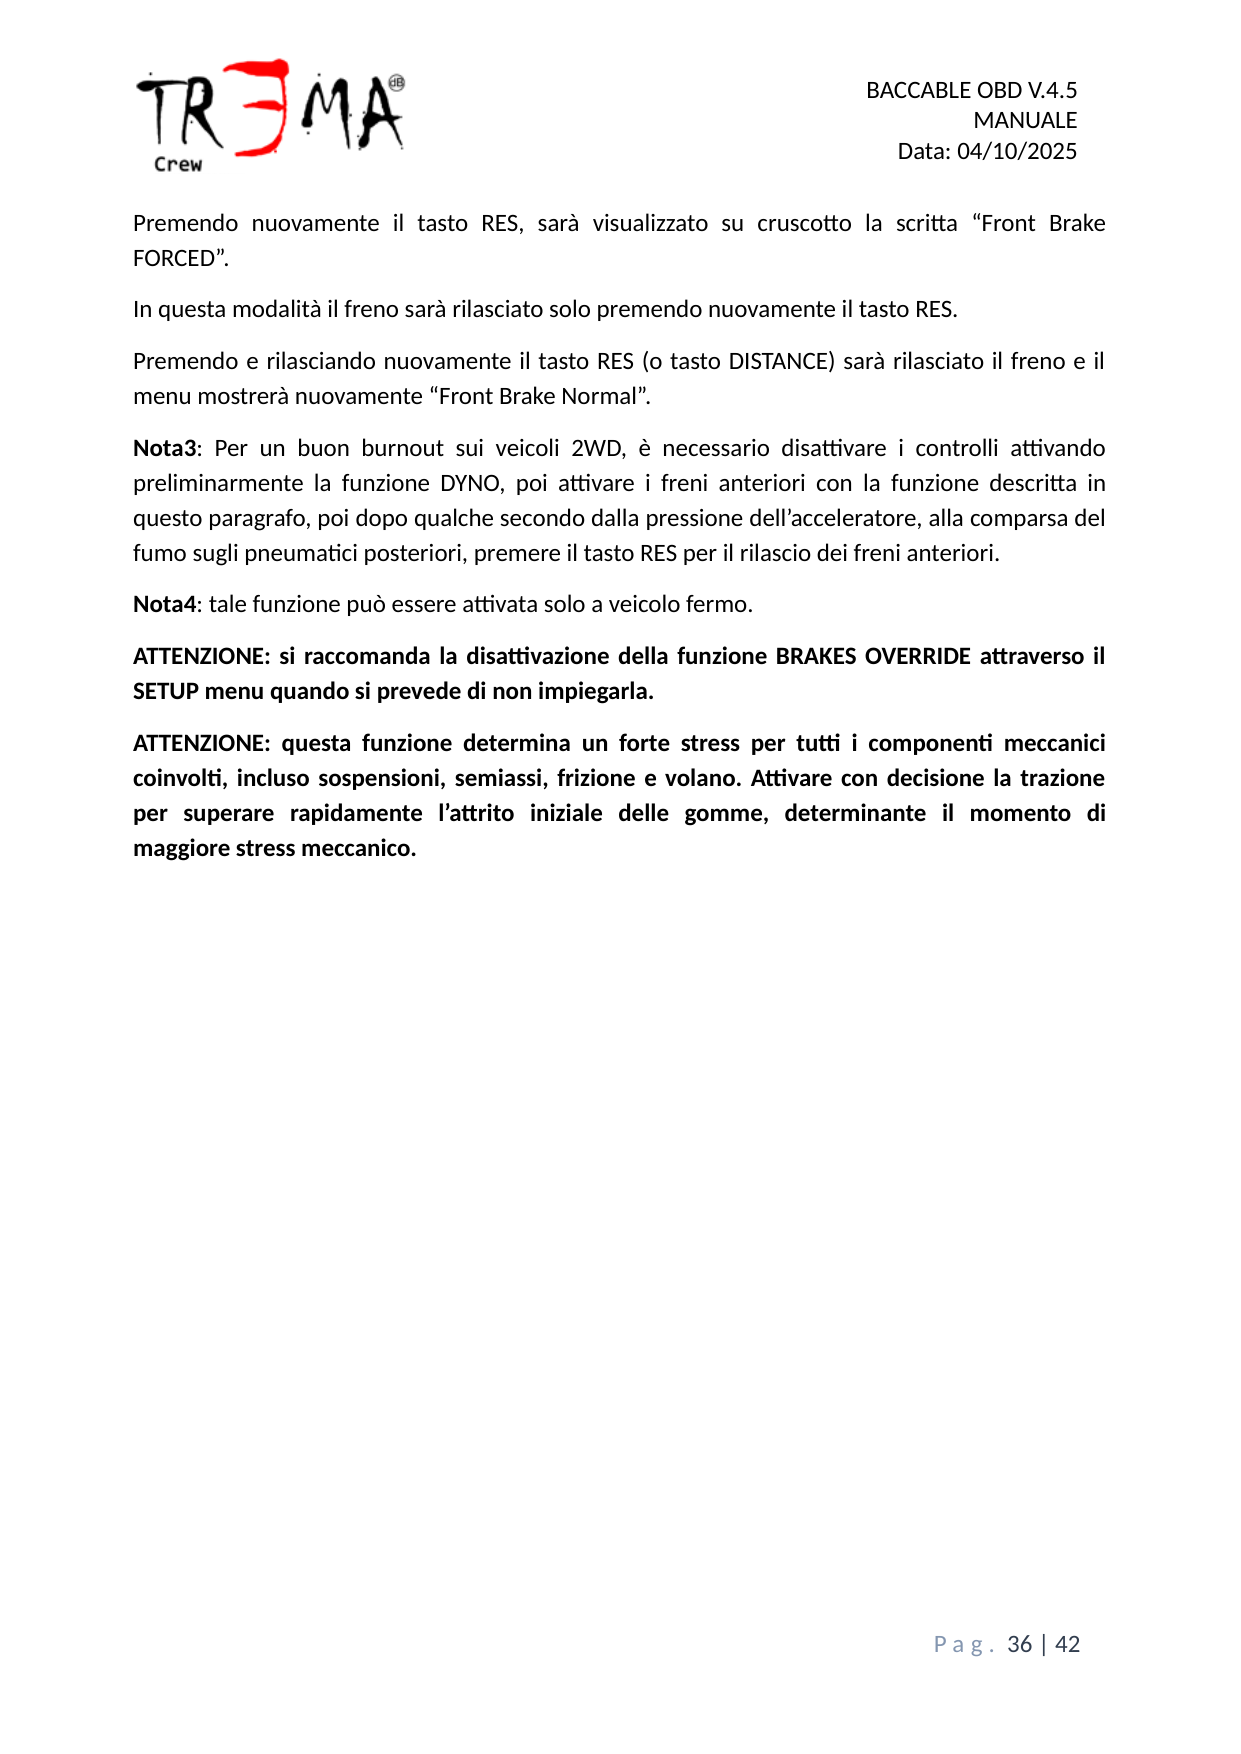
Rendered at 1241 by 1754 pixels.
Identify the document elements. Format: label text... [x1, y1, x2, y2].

text In questa modalità il freno sarà rilasciato solo premendo nuovamente il tasto RES. [133, 293, 1107, 324]
picture [135, 56, 408, 174]
text Nota3: Per un buon burnout sui veicoli 2WD, è necessario disattivare i controlli attivando preliminarmente la funzione DYNO, poi attivare i freni anteriori con la funzione descritta in questo paragrafo, poi dopo qualche secondo dalla pressione dell’acceleratore, alla comparsa del fumo sugli pneumatici posteriori, premere il tasto RES per il rilascio dei freni anteriori. [133, 432, 1107, 567]
text ATTENZIONE: si raccomanda la disattivazione della funzione BRAKES OVERRIDE attraverso il SETUP menu quando si prevede di non impiegarla. [133, 640, 1107, 706]
text ATTENZIONE: questa funzione determina un forte stress per tutti i componenti meccanici coinvolti, incluso sospensioni, semiassi, frizione e volano. Attivare con decisione la trazione per superare rapidamente l’attrito iniziale delle gomme, determinante il momento di maggiore stress meccanico. [133, 727, 1107, 862]
text Nota4: tale funzione può essere attivata solo a veicolo fermo. [133, 588, 1107, 619]
text Premendo e rilasciando nuovamente il tasto RES (o tasto DISTANCE) sarà rilasciato il freno e il menu mostrerà nuovamente “Front Brake Normal”. [133, 345, 1107, 411]
